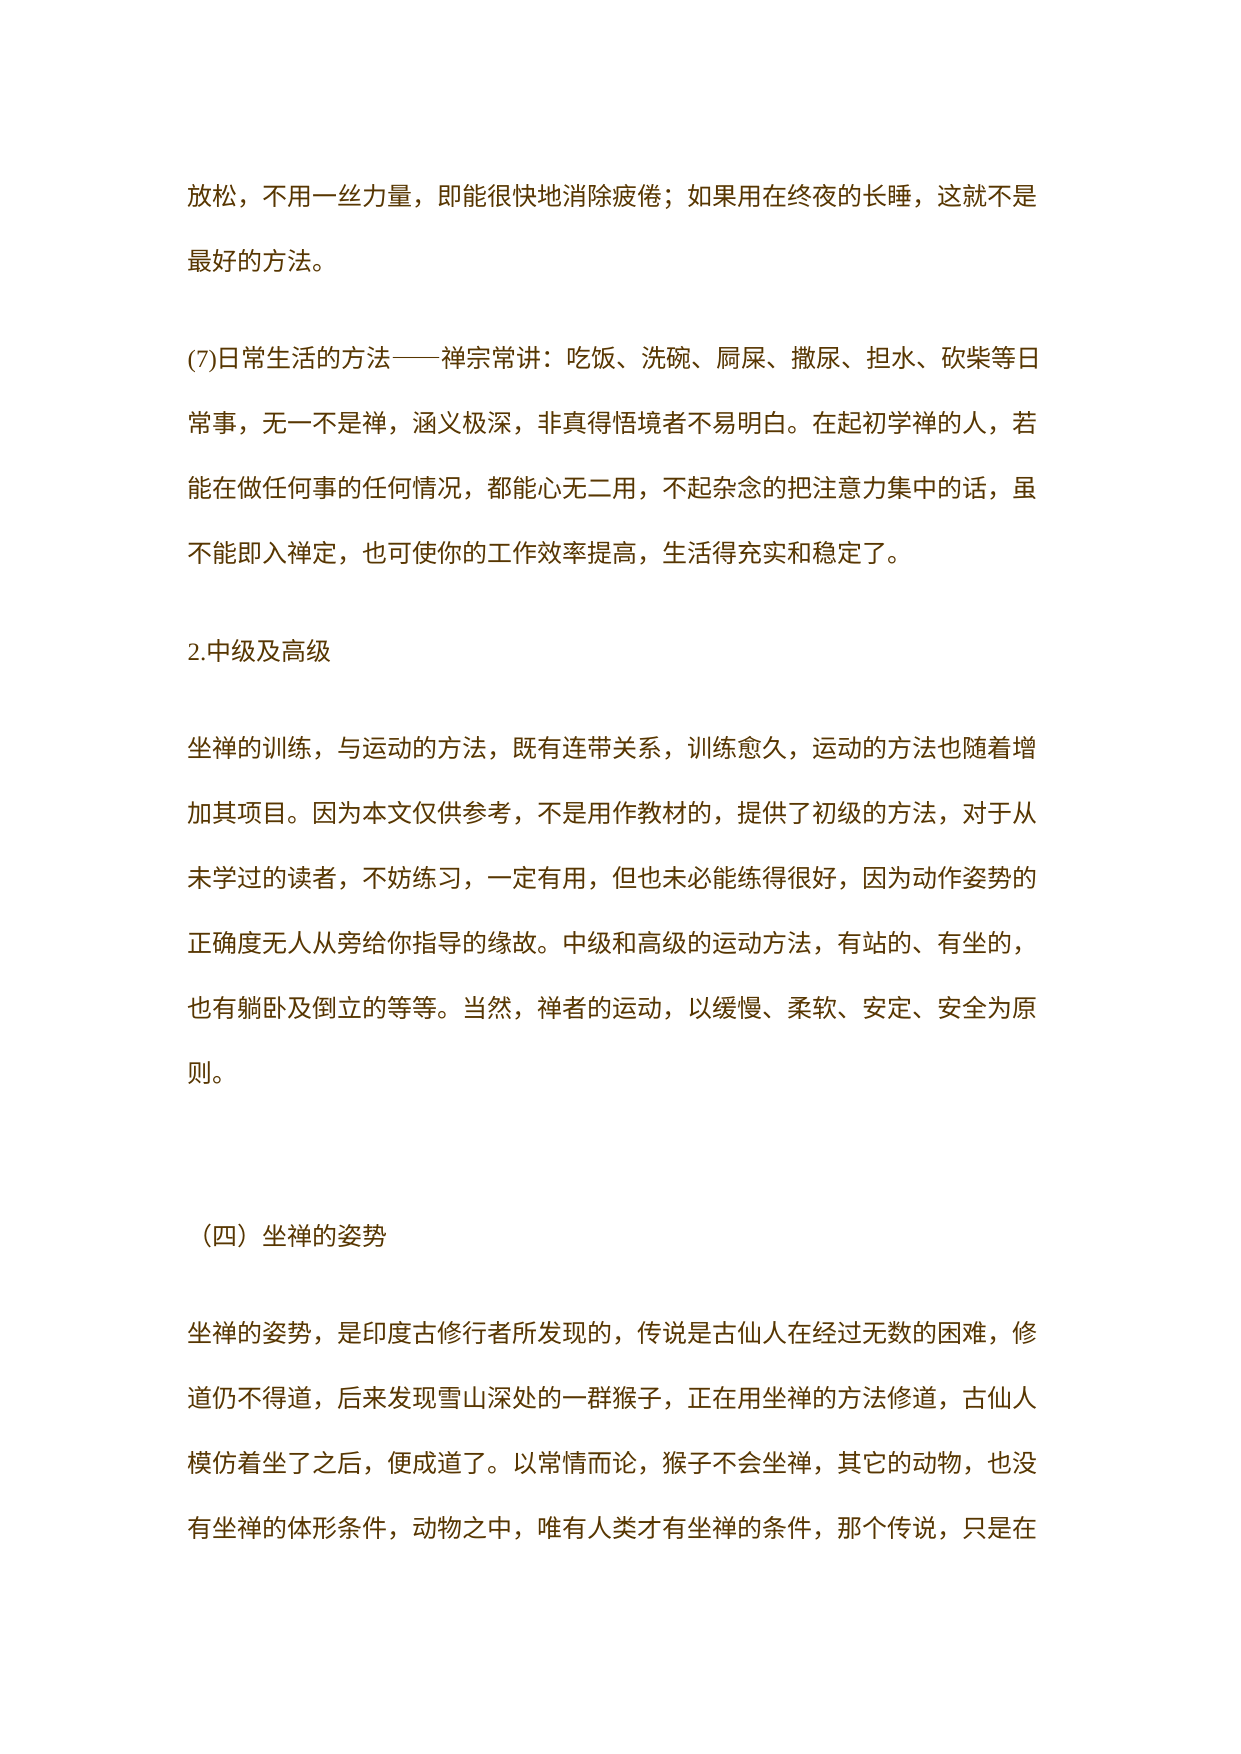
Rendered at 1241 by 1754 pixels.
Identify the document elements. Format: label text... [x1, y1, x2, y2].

text 2.中级及高级 [187, 617, 1053, 682]
text (7)日常生活的方法——禅宗常讲：吃饭、洗碗、屙屎、撒尿、担水、砍柴等日常事，无一不是禅，涵义极深，非真得悟境者不易明白。在起初学禅的人，若能在做任何事的任何情况，都能心无二用，不起杂念的把注意力集中的话，虽不能即入禅定，也可使你的工作效率提高，生活得充实和稳定了。 [187, 324, 1053, 584]
text 坐禅的训练，与运动的方法，既有连带关系，训练愈久，运动的方法也随着增加其项目。因为本文仅供参考，不是用作教材的，提供了初级的方法，对于从未学过的读者，不妨练习，一定有用，但也未必能练得很好，因为动作姿势的正确度无人从旁给你指导的缘故。中级和高级的运动方法，有站的、有坐的，也有躺卧及倒立的等等。当然，禅者的运动，以缓慢、柔软、安定、安全为原则。 [187, 714, 1053, 1104]
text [187, 1299, 1053, 1559]
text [187, 162, 1053, 292]
text （四）坐禅的姿势 [187, 1202, 1053, 1267]
